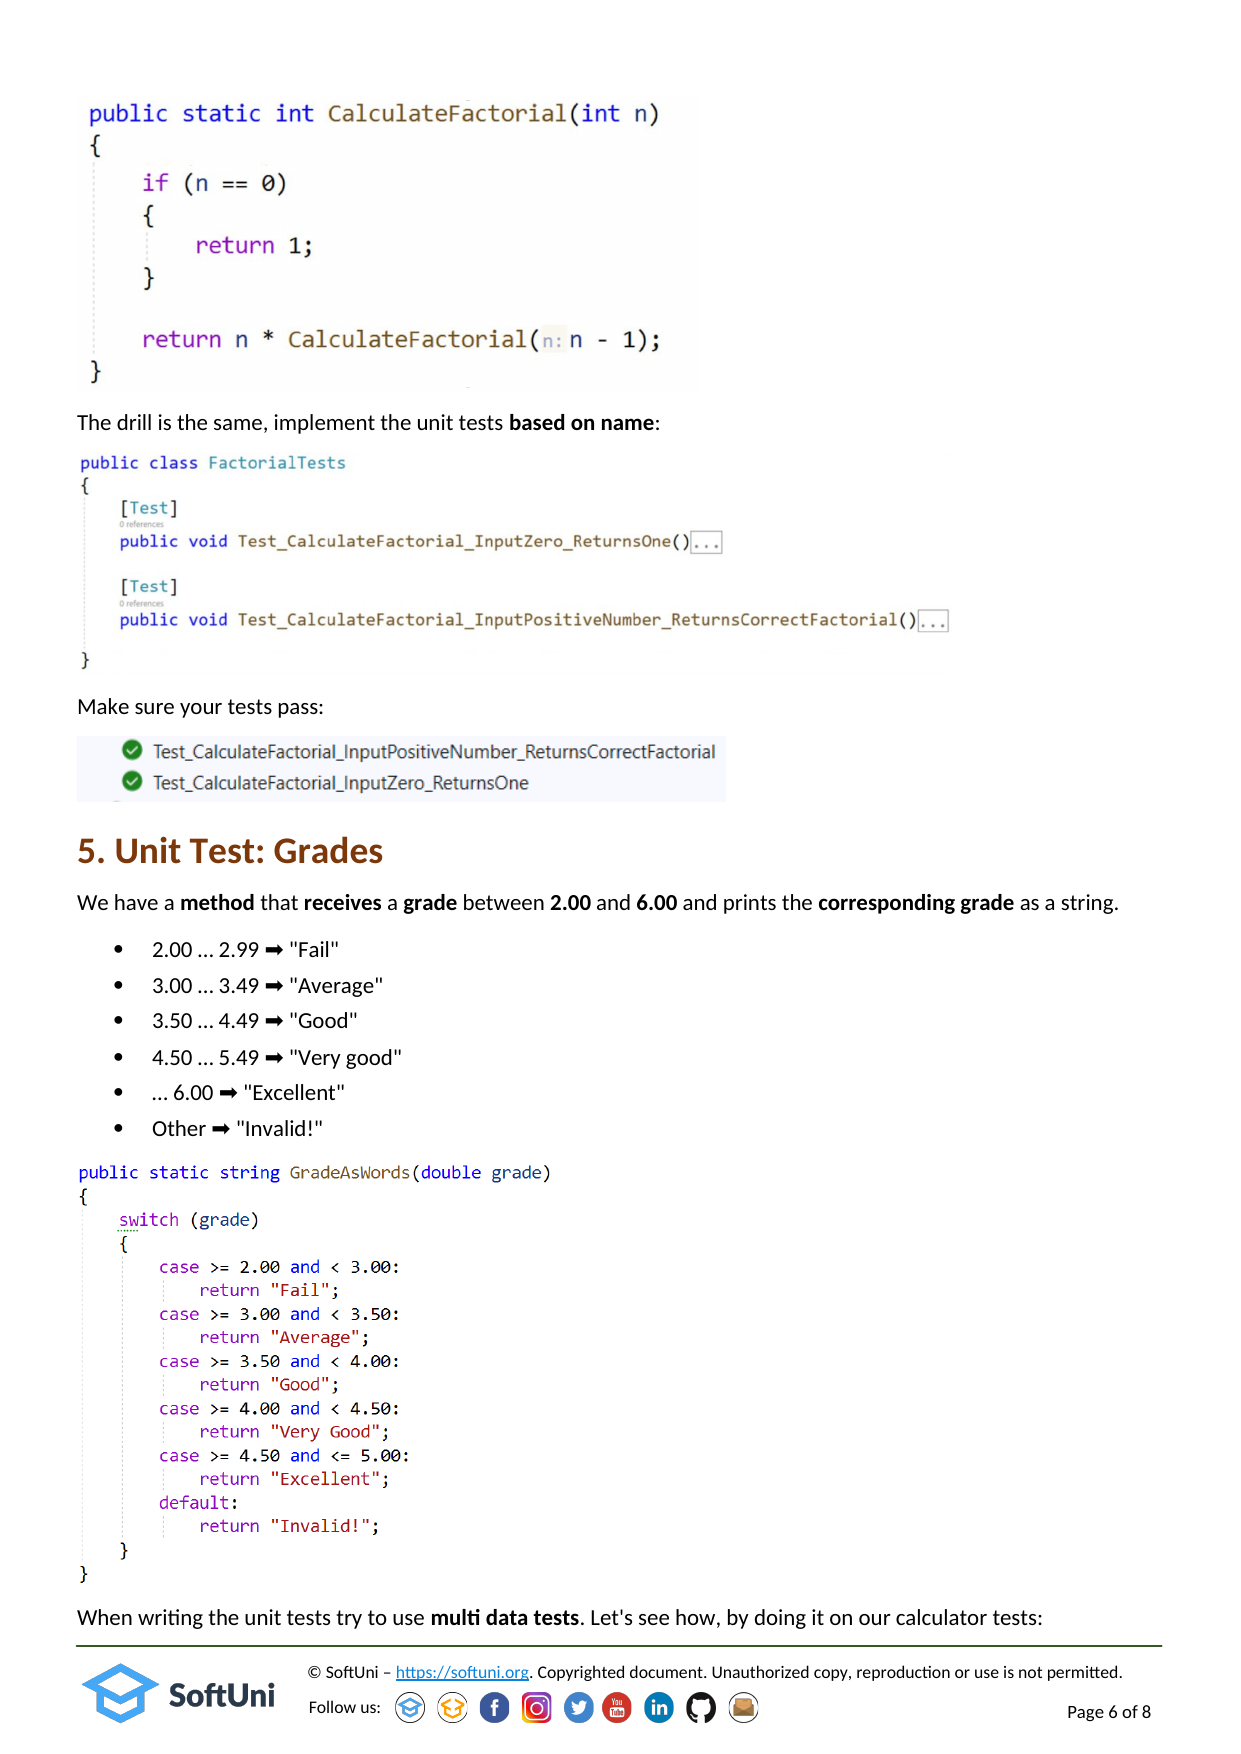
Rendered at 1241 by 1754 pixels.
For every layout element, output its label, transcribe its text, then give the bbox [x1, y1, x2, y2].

picture [602, 1692, 632, 1723]
picture [665, 1692, 674, 1701]
list … 6.00 ➡ "Excellent" [114, 1076, 1163, 1108]
text We have a method that receives a grade between 2.00 and 6.00 and prints the corresponding grade as a string. [77, 888, 1163, 916]
text When writing the unit tests try to use multi data tests. Let's see how, by doing it on our calculator tests: [77, 1603, 1163, 1632]
picture [437, 1692, 468, 1723]
picture [658, 1705, 667, 1714]
picture [479, 1692, 510, 1723]
picture [522, 1692, 552, 1723]
picture [76, 452, 959, 676]
picture [76, 736, 726, 802]
picture [76, 95, 700, 392]
picture [686, 1692, 716, 1723]
list 2.00 … 2.99 ➡ "Fail" [114, 933, 1163, 964]
list Other ➡ "Invalid!" [114, 1112, 1163, 1143]
list 3.50 … 4.49 ➡ "Good" [114, 1004, 1163, 1036]
picture [728, 1692, 759, 1723]
picture [564, 1692, 594, 1723]
text Make sure your tests pass: [77, 692, 1163, 720]
text The drill is the same, implement the unit tests based on name: [77, 408, 1163, 436]
picture [395, 1692, 425, 1723]
picture [75, 1658, 281, 1729]
list 4.50 … 5.49 ➡ "Very good" [114, 1040, 1163, 1072]
subtitle Unit Test: Grades [77, 827, 1163, 873]
picture [76, 1160, 555, 1587]
picture [644, 1714, 653, 1723]
list 3.00 … 3.49 ➡ "Average" [114, 968, 1163, 1000]
picture [665, 1714, 674, 1723]
picture [644, 1692, 653, 1701]
